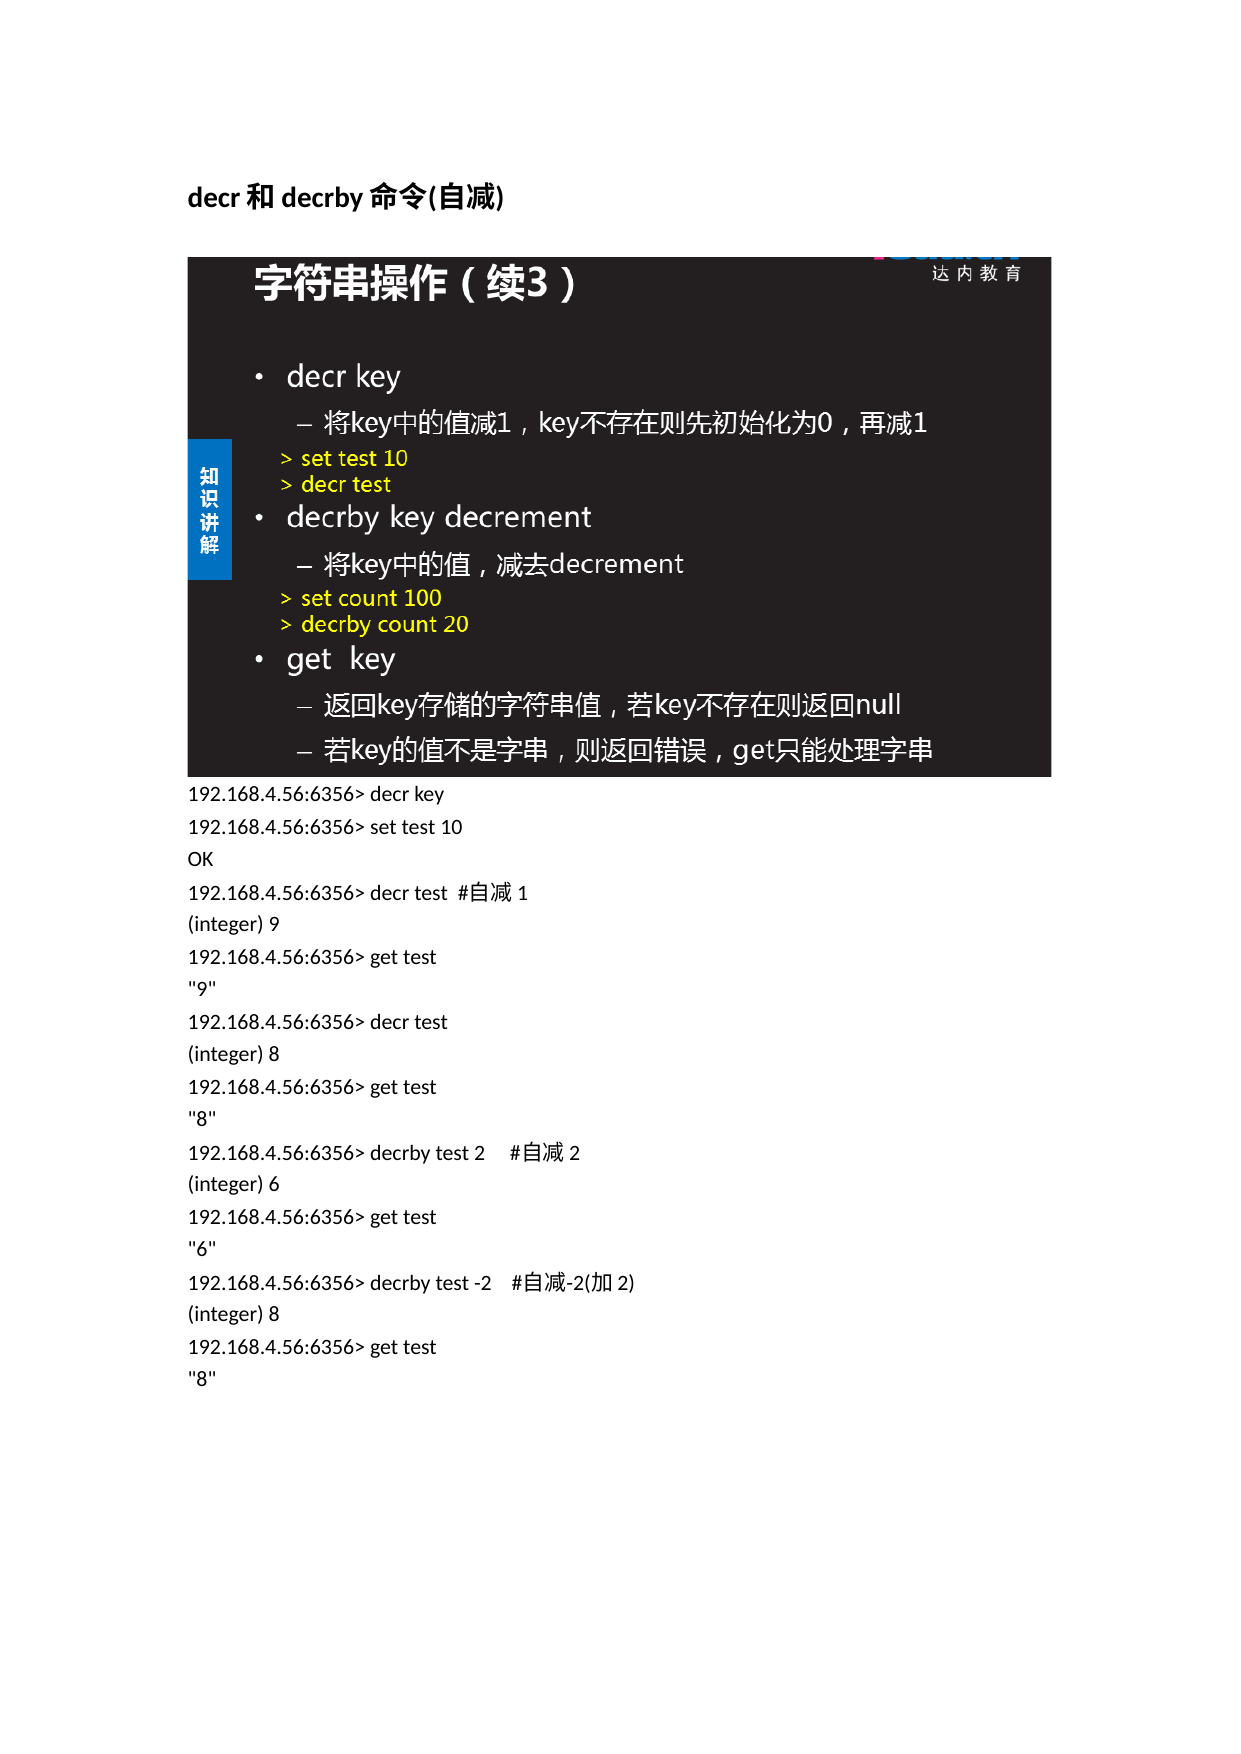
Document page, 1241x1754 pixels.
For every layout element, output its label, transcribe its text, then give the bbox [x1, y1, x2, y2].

text (integer) 9 [187, 907, 1053, 940]
text 192.168.4.56:6356> get test [187, 1330, 1053, 1362]
text (integer) 6 [187, 1167, 1053, 1200]
text 192.168.4.56:6356> decrby test 2 #自减2 [187, 1135, 1053, 1167]
text 192.168.4.56:6356> decrby test -2 #自减-2(加2) [187, 1265, 1053, 1297]
text 192.168.4.56:6356> get test [187, 1200, 1053, 1232]
picture [187, 257, 1052, 777]
text 192.168.4.56:6356> get test [187, 940, 1053, 972]
text 192.168.4.56:6356> get test [187, 1070, 1053, 1102]
text 192.168.4.56:6356> decr test #自减1 [187, 875, 1053, 907]
text (integer) 8 [187, 1037, 1053, 1070]
subtitle decr和decrby命令(自减) [187, 162, 1053, 227]
text "8" [187, 1102, 1053, 1135]
text (integer) 8 [187, 1297, 1053, 1330]
text "9" [187, 972, 1053, 1005]
text "6" [187, 1232, 1053, 1265]
text 192.168.4.56:6356> decr test [187, 1005, 1053, 1037]
text "8" [187, 1362, 1053, 1395]
text 192.168.4.56:6356> set test 10 [187, 810, 1053, 842]
text OK [187, 842, 1053, 875]
text 192.168.4.56:6356> decr key [187, 777, 1053, 810]
